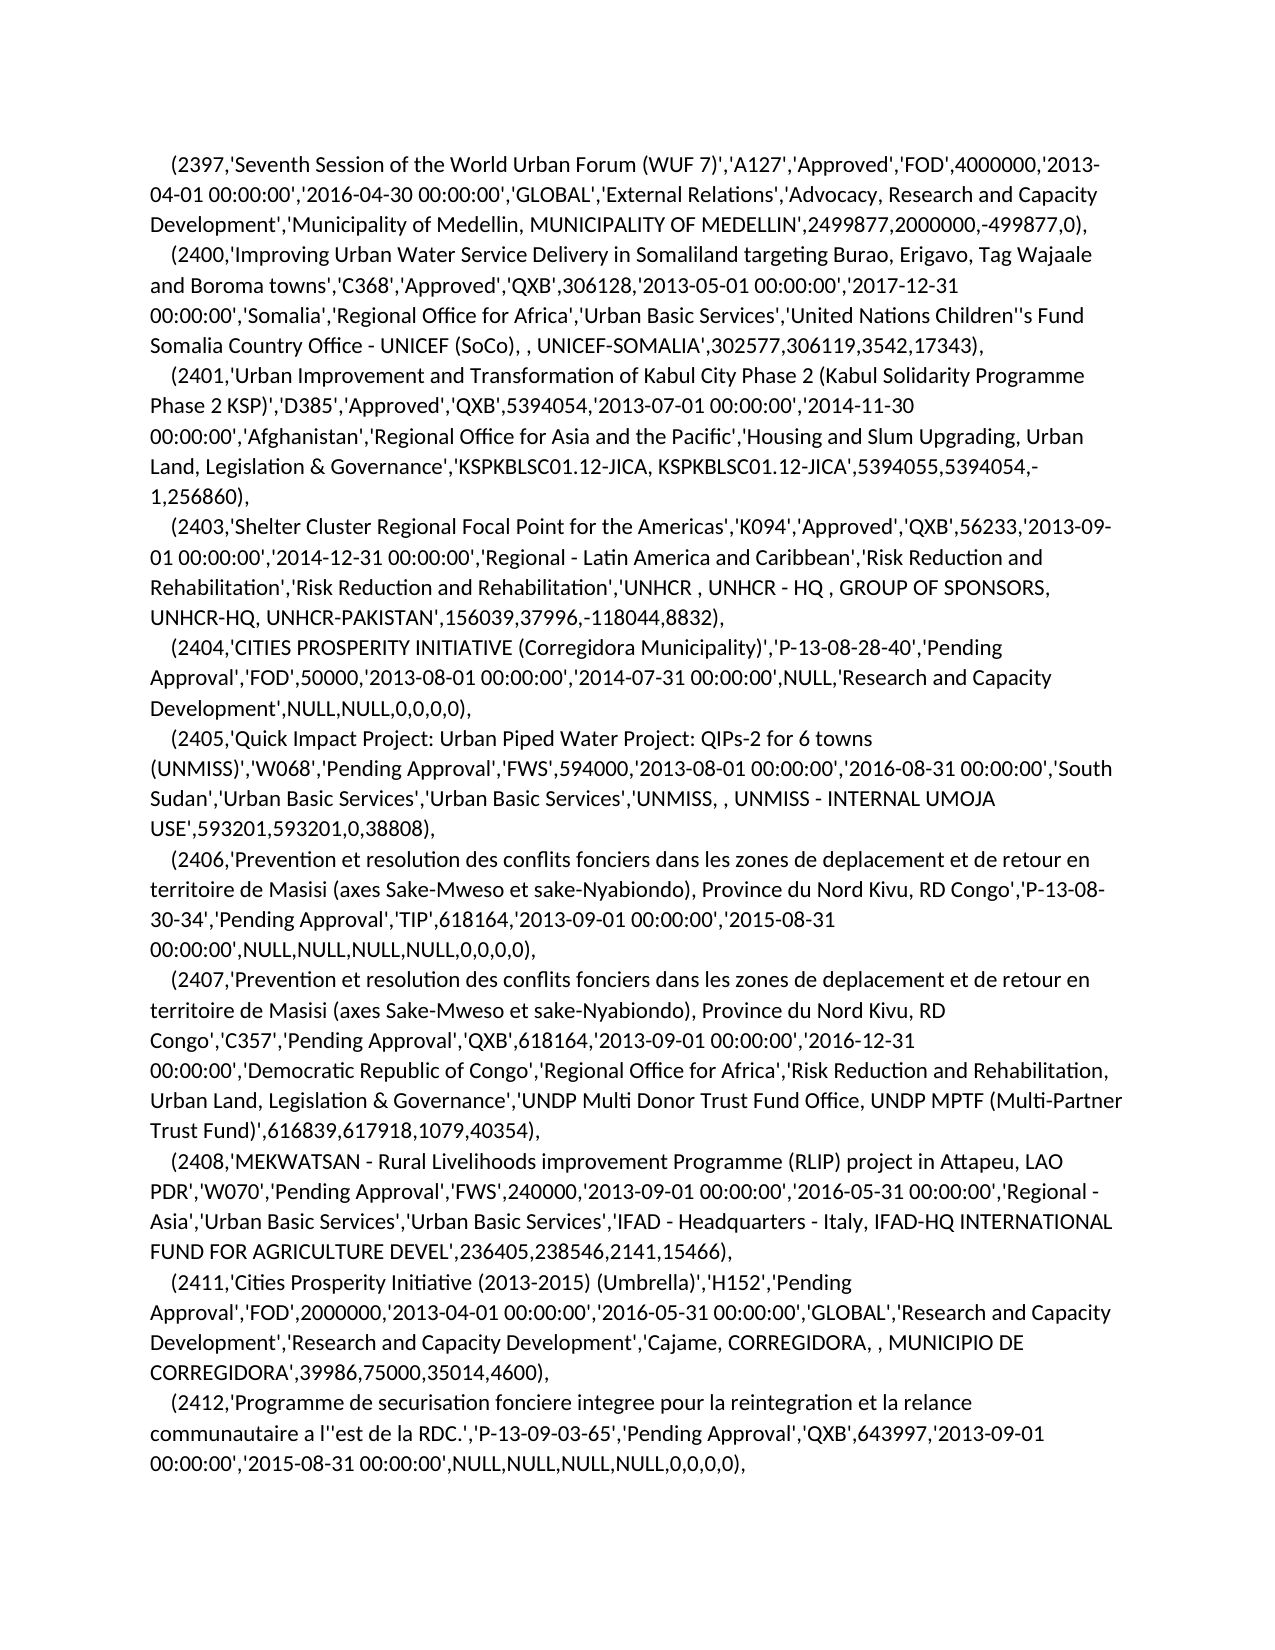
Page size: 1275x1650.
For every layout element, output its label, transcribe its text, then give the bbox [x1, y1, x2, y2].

text (2403,'Shelter Cluster Regional Focal Point for the Americas','K094','Approved','QXB',56233,'2013-09-01 00:00:00','2014-12-31 00:00:00','Regional - Latin America and Caribbean','Risk Reduction and Rehabilitation','Risk Reduction and Rehabilitation','UNHCR , UNHCR - HQ , GROUP OF SPONSORS, UNHCR-HQ, UNHCR-PAKISTAN',156039,37996,-118044,8832), [150, 512, 1125, 631]
text (2397,'Seventh Session of the World Urban Forum (WUF 7)','A127','Approved','FOD',4000000,'2013-04-01 00:00:00','2016-04-30 00:00:00','GLOBAL','External Relations','Advocacy, Research and Capacity Development','Municipality of Medellin, MUNICIPALITY OF MEDELLIN',2499877,2000000,-499877,0), [150, 150, 1125, 238]
text (2404,'CITIES PROSPERITY INITIATIVE (Corregidora Municipality)','P-13-08-28-40','Pending Approval','FOD',50000,'2013-08-01 00:00:00','2014-07-31 00:00:00',NULL,'Research and Capacity Development',NULL,NULL,0,0,0,0), [150, 633, 1125, 722]
text (2412,'Programme de securisation fonciere integree pour la reintegration et la relance communautaire a l''est de la RDC.','P-13-09-03-65','Pending Approval','QXB',643997,'2013-09-01 00:00:00','2015-08-31 00:00:00',NULL,NULL,NULL,NULL,0,0,0,0), [150, 1388, 1125, 1477]
text (2400,'Improving Urban Water Service Delivery in Somaliland targeting Burao, Erigavo, Tag Wajaale and Boroma towns','C368','Approved','QXB',306128,'2013-05-01 00:00:00','2017-12-31 00:00:00','Somalia','Regional Office for Africa','Urban Basic Services','United Nations Children''s Fund Somalia Country Office - UNICEF (SoCo), , UNICEF-SOMALIA',302577,306119,3542,17343), [150, 241, 1125, 359]
text (2405,'Quick Impact Project: Urban Piped Water Project: QIPs-2 for 6 towns (UNMISS)','W068','Pending Approval','FWS',594000,'2013-08-01 00:00:00','2016-08-31 00:00:00','South Sudan','Urban Basic Services','Urban Basic Services','UNMISS, , UNMISS - INTERNAL UMOJA USE',593201,593201,0,38808), [150, 724, 1125, 843]
text (2411,'Cities Prosperity Initiative (2013-2015) (Umbrella)','H152','Pending Approval','FOD',2000000,'2013-04-01 00:00:00','2016-05-31 00:00:00','GLOBAL','Research and Capacity Development','Research and Capacity Development','Cajame, CORREGIDORA, , MUNICIPIO DE CORREGIDORA',39986,75000,35014,4600), [150, 1268, 1125, 1386]
text (2408,'MEKWATSAN - Rural Livelihoods improvement Programme (RLIP) project in Attapeu, LAO PDR','W070','Pending Approval','FWS',240000,'2013-09-01 00:00:00','2016-05-31 00:00:00','Regional - Asia','Urban Basic Services','Urban Basic Services','IFAD - Headquarters - Italy, IFAD-HQ INTERNATIONAL FUND FOR AGRICULTURE DEVEL',236405,238546,2141,15466), [150, 1147, 1125, 1266]
text (2406,'Prevention et resolution des conflits fonciers dans les zones de deplacement et de retour en territoire de Masisi (axes Sake-Mweso et sake-Nyabiondo), Province du Nord Kivu, RD Congo','P-13-08-30-34','Pending Approval','TIP',618164,'2013-09-01 00:00:00','2015-08-31 00:00:00',NULL,NULL,NULL,NULL,0,0,0,0), [150, 845, 1125, 963]
text (2407,'Prevention et resolution des conflits fonciers dans les zones de deplacement et de retour en territoire de Masisi (axes Sake-Mweso et sake-Nyabiondo), Province du Nord Kivu, RD Congo','C357','Pending Approval','QXB',618164,'2013-09-01 00:00:00','2016-12-31 00:00:00','Democratic Republic of Congo','Regional Office for Africa','Risk Reduction and Rehabilitation, Urban Land, Legislation & Governance','UNDP Multi Donor Trust Fund Office, UNDP MPTF (Multi-Partner Trust Fund)',616839,617918,1079,40354), [150, 966, 1125, 1145]
text (2401,'Urban Improvement and Transformation of Kabul City Phase 2 (Kabul Solidarity Programme Phase 2 KSP)','D385','Approved','QXB',5394054,'2013-07-01 00:00:00','2014-11-30 00:00:00','Afghanistan','Regional Office for Asia and the Pacific','Housing and Slum Upgrading, Urban Land, Legislation & Governance','KSPKBLSC01.12-JICA, KSPKBLSC01.12-JICA',5394055,5394054,-1,256860), [150, 361, 1125, 510]
